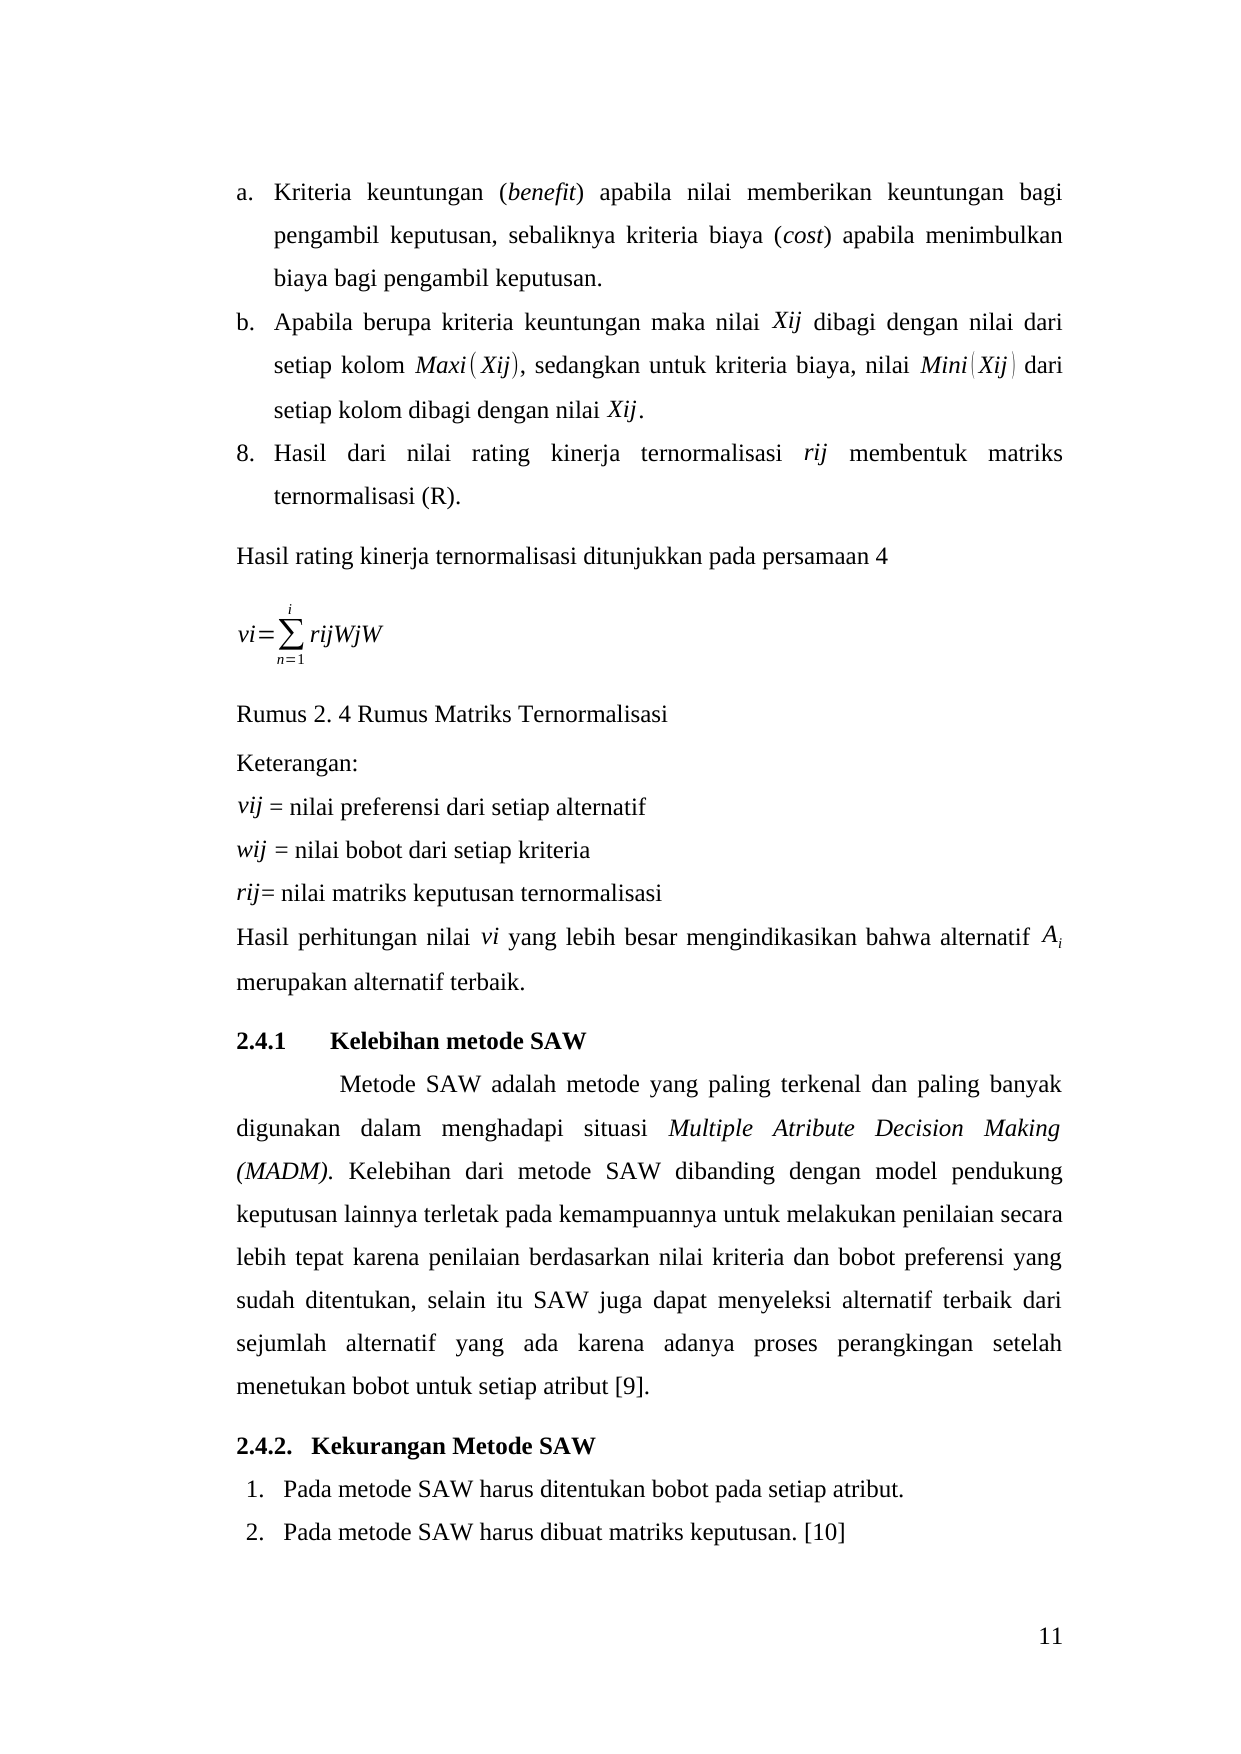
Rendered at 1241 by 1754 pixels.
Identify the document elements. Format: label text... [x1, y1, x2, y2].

text Rumus 2. 4 Rumus Matriks Ternormalisasi [236, 699, 1063, 728]
list Hasil perhitungan nilai yang lebih besar mengindikasikan bahwa alternatif merupakan alternatif terbaik. [236, 921, 1063, 995]
list = nilai preferensi dari setiap alternatif [236, 792, 1063, 820]
list Pada metode SAW harus ditentukan bobot pada setiap atribut. [246, 1474, 1063, 1503]
text Hasil rating kinerja ternormalisasi ditunjukkan pada persamaan 4 [236, 541, 1063, 569]
list = nilai bobot dari setiap kriteria [236, 835, 1063, 863]
list Metode SAW adalah metode yang paling terkenal dan paling banyak digunakan dalam menghadapi situasi Multiple Atribute Decision Making (MADM). Kelebihan dari metode SAW dibanding dengan model pendukung keputusan lainnya terletak pada kemampuannya untuk melakukan penilaian secara lebih tepat karena penilaian berdasarkan nilai kriteria dan bobot preferensi yang sudah ditentukan, selain itu SAW juga dapat menyeleksi alternatif terbaik dari sejumlah alternatif yang ada karena adanya proses perangkingan setelah menetukan bobot untuk setiap atribut . [236, 1069, 1063, 1400]
list = nilai matriks keputusan ternormalisasi [236, 878, 1063, 907]
list Kriteria keuntungan (benefit) apabila nilai memberikan keuntungan bagi pengambil keputusan, sebaliknya kriteria biaya (cost) apabila menimbulkan biaya bagi pengambil keputusan. [236, 177, 1063, 292]
list Apabila berupa kriteria keuntungan maka nilai dibagi dengan nilai dari setiap kolom , sedangkan untuk kriteria biaya, nilai dari setiap kolom dibagi dengan nilai . [236, 307, 1063, 423]
list Hasil dari nilai rating kinerja ternormalisasi membentuk matriks ternormalisasi (R). [236, 438, 1063, 510]
subtitle Kekurangan Metode SAW [236, 1431, 1063, 1460]
subtitle 2.4.1 Kelebihan metode SAW [236, 1026, 1063, 1055]
list Keterangan: [236, 748, 1063, 777]
list Pada metode SAW harus dibuat matriks keputusan. [246, 1517, 1063, 1546]
